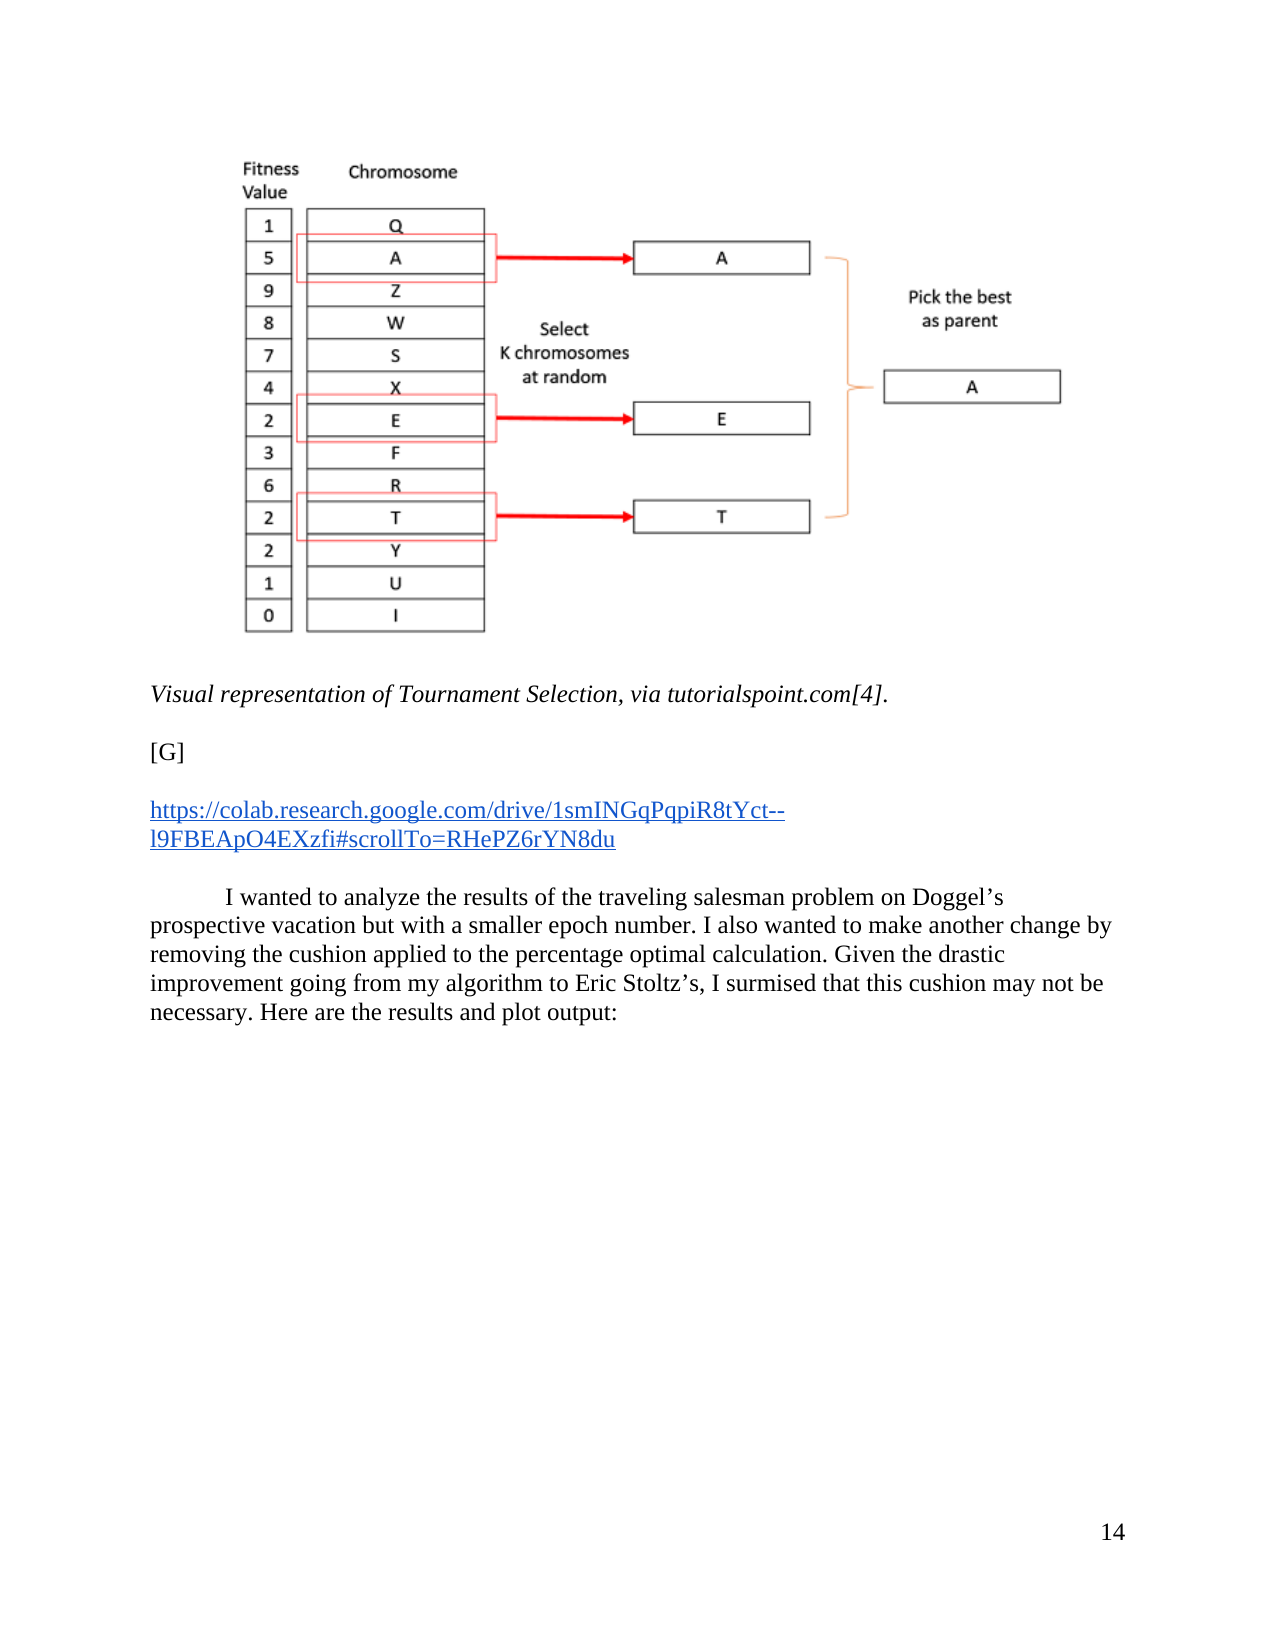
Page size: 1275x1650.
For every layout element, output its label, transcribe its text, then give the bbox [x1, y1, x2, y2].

text I wanted to analyze the results of the traveling salesman problem on Doggel’s prospective vacation but with a smaller epoch number. I also wanted to make another change by removing the cushion applied to the percentage optimal calculation. Given the drastic improvement going from my algorithm to Eric Stoltz’s, I surmised that this cushion may not be necessary. Here are the results and plot output: [150, 882, 1125, 1025]
text Visual representation of Tournament Selection, via tutorialspoint.com[4]. [150, 679, 1125, 708]
text [G] [150, 737, 1125, 766]
picture [150, 150, 1125, 650]
text https://colab.research.google.com/drive/1smINGqPqpiR8tYct--l9FBEApO4EXzfi#scrollTo=RHePZ6rYN8du [150, 795, 1125, 852]
